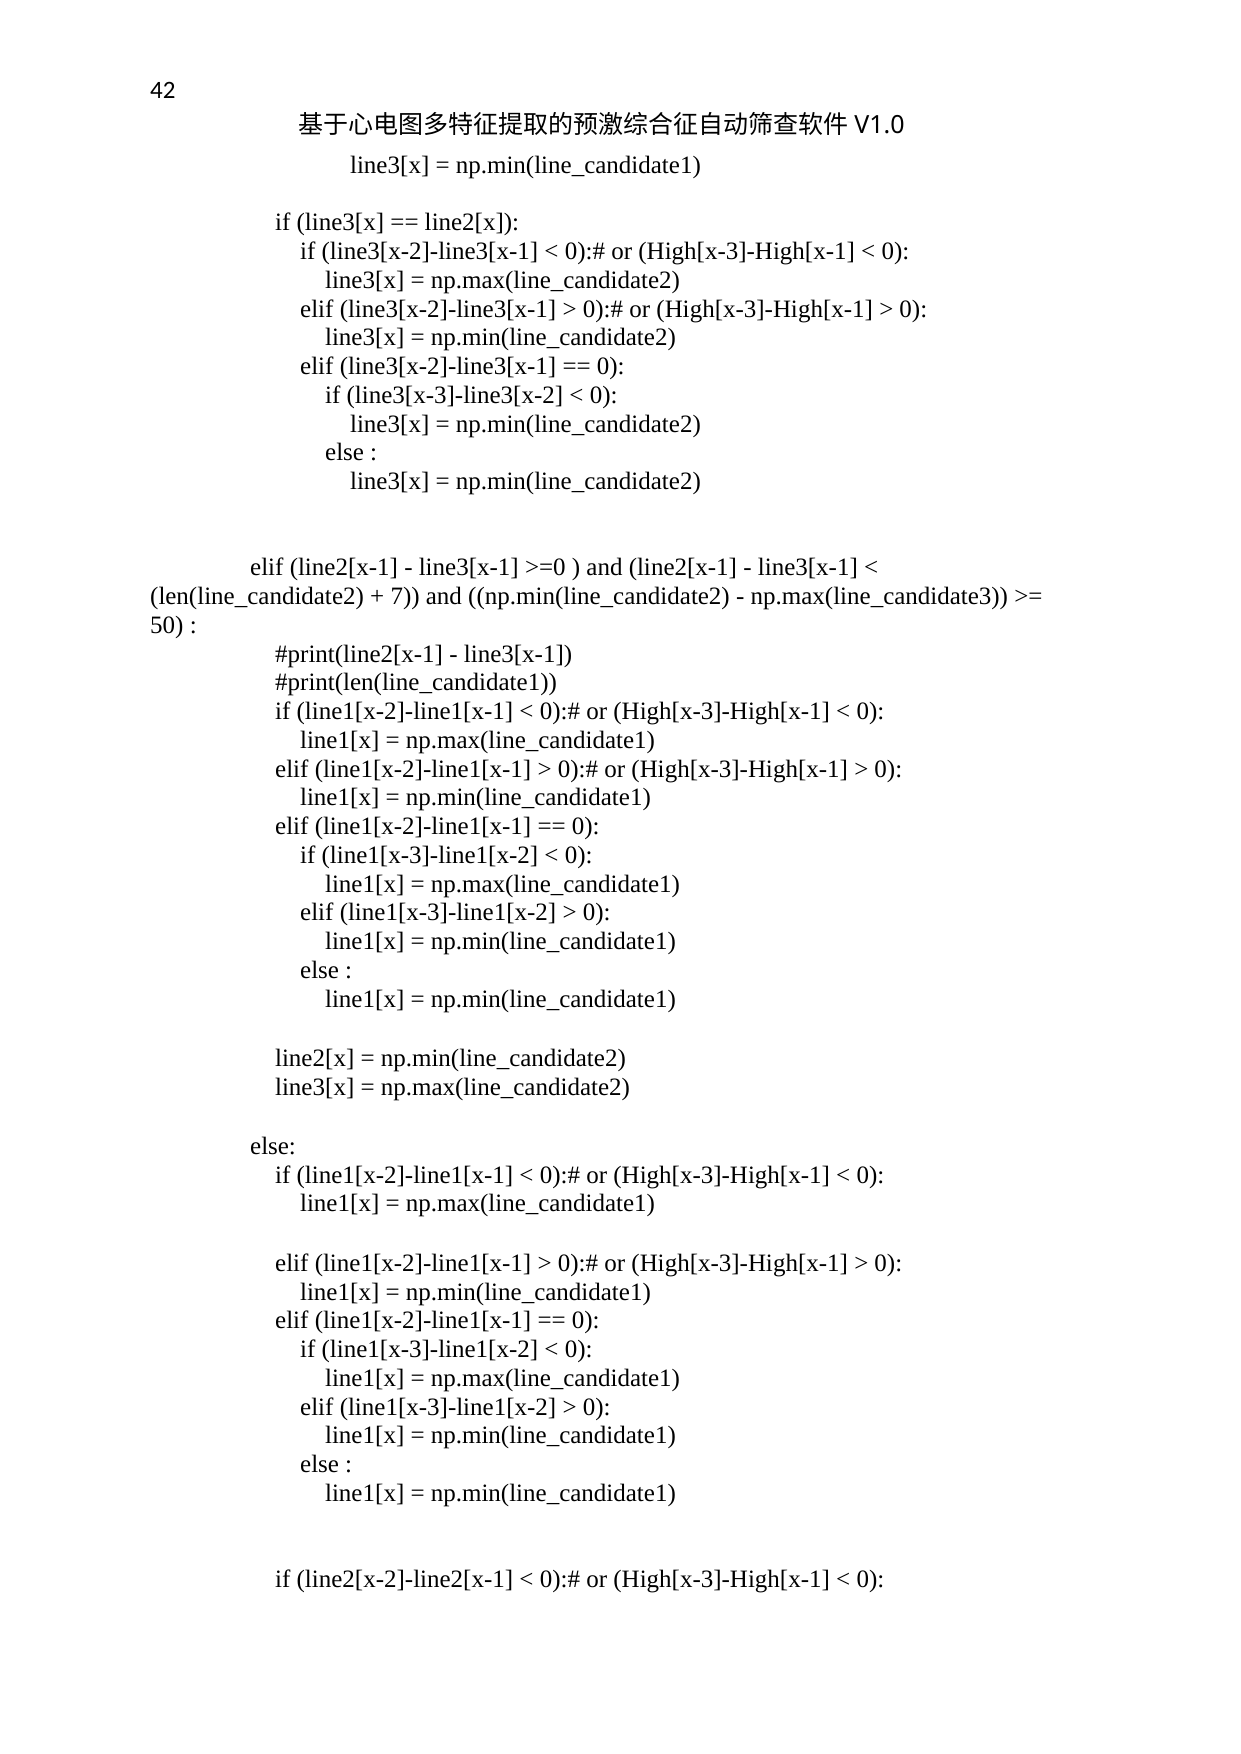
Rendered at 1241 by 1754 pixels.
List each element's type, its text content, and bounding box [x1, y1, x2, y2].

text line1[x] = np.max(line_candidate1) [150, 1363, 1090, 1392]
text elif (line1[x-3]-line1[x-2] > 0): [150, 897, 1090, 926]
text line1[x] = np.min(line_candidate1) [150, 984, 1090, 1012]
text line3[x] = np.max(line_candidate2) [150, 1072, 1090, 1101]
text line1[x] = np.max(line_candidate1) [150, 725, 1090, 754]
text elif (line1[x-2]-line1[x-1] > 0):# or (High[x-3]-High[x-1] > 0): [150, 1248, 1090, 1277]
text else : [150, 955, 1090, 984]
text line3[x] = np.min(line_candidate1) [150, 150, 1090, 179]
text if (line1[x-3]-line1[x-2] < 0): [150, 840, 1090, 869]
text elif (line1[x-2]-line1[x-1] == 0): [150, 811, 1090, 840]
text if (line1[x-3]-line1[x-2] < 0): [150, 1334, 1090, 1363]
text if (line1[x-2]-line1[x-1] < 0):# or (High[x-3]-High[x-1] < 0): [150, 1160, 1090, 1188]
text elif (line1[x-3]-line1[x-2] > 0): [150, 1392, 1090, 1420]
text line1[x] = np.max(line_candidate1) [150, 1188, 1090, 1217]
text elif (line3[x-2]-line3[x-1] == 0): [150, 351, 1090, 380]
text #print(len(line_candidate1)) [150, 667, 1090, 696]
text elif (line1[x-2]-line1[x-1] == 0): [150, 1305, 1090, 1334]
text if (line3[x] == line2[x]): [150, 207, 1090, 236]
text line1[x] = np.min(line_candidate1) [150, 1478, 1090, 1507]
text else : [150, 437, 1090, 466]
text line1[x] = np.min(line_candidate1) [150, 1277, 1090, 1305]
text line3[x] = np.min(line_candidate2) [150, 322, 1090, 351]
text if (line1[x-2]-line1[x-1] < 0):# or (High[x-3]-High[x-1] < 0): [150, 696, 1090, 725]
text #print(line2[x-1] - line3[x-1]) [150, 639, 1090, 667]
text elif (line2[x-1] - line3[x-1] >=0 ) and (line2[x-1] - line3[x-1] < (len(line_candidate2) + 7)) and ((np.min(line_candidate2) - np.max(line_candidate3)) >= 50) : [150, 552, 1090, 639]
text line3[x] = np.min(line_candidate2) [150, 466, 1090, 495]
text else : [150, 1449, 1090, 1478]
text line2[x] = np.min(line_candidate2) [150, 1043, 1090, 1072]
text line1[x] = np.min(line_candidate1) [150, 782, 1090, 811]
text line1[x] = np.min(line_candidate1) [150, 1420, 1090, 1449]
text if (line2[x-2]-line2[x-1] < 0):# or (High[x-3]-High[x-1] < 0): [150, 1564, 1090, 1593]
text line3[x] = np.max(line_candidate2) [150, 265, 1090, 294]
text else: [150, 1131, 1090, 1160]
text if (line3[x-3]-line3[x-2] < 0): [150, 380, 1090, 409]
text if (line3[x-2]-line3[x-1] < 0):# or (High[x-3]-High[x-1] < 0): [150, 236, 1090, 265]
text line1[x] = np.max(line_candidate1) [150, 869, 1090, 897]
text elif (line1[x-2]-line1[x-1] > 0):# or (High[x-3]-High[x-1] > 0): [150, 754, 1090, 782]
text line3[x] = np.min(line_candidate2) [150, 409, 1090, 437]
text line1[x] = np.min(line_candidate1) [150, 926, 1090, 955]
text elif (line3[x-2]-line3[x-1] > 0):# or (High[x-3]-High[x-1] > 0): [150, 294, 1090, 322]
